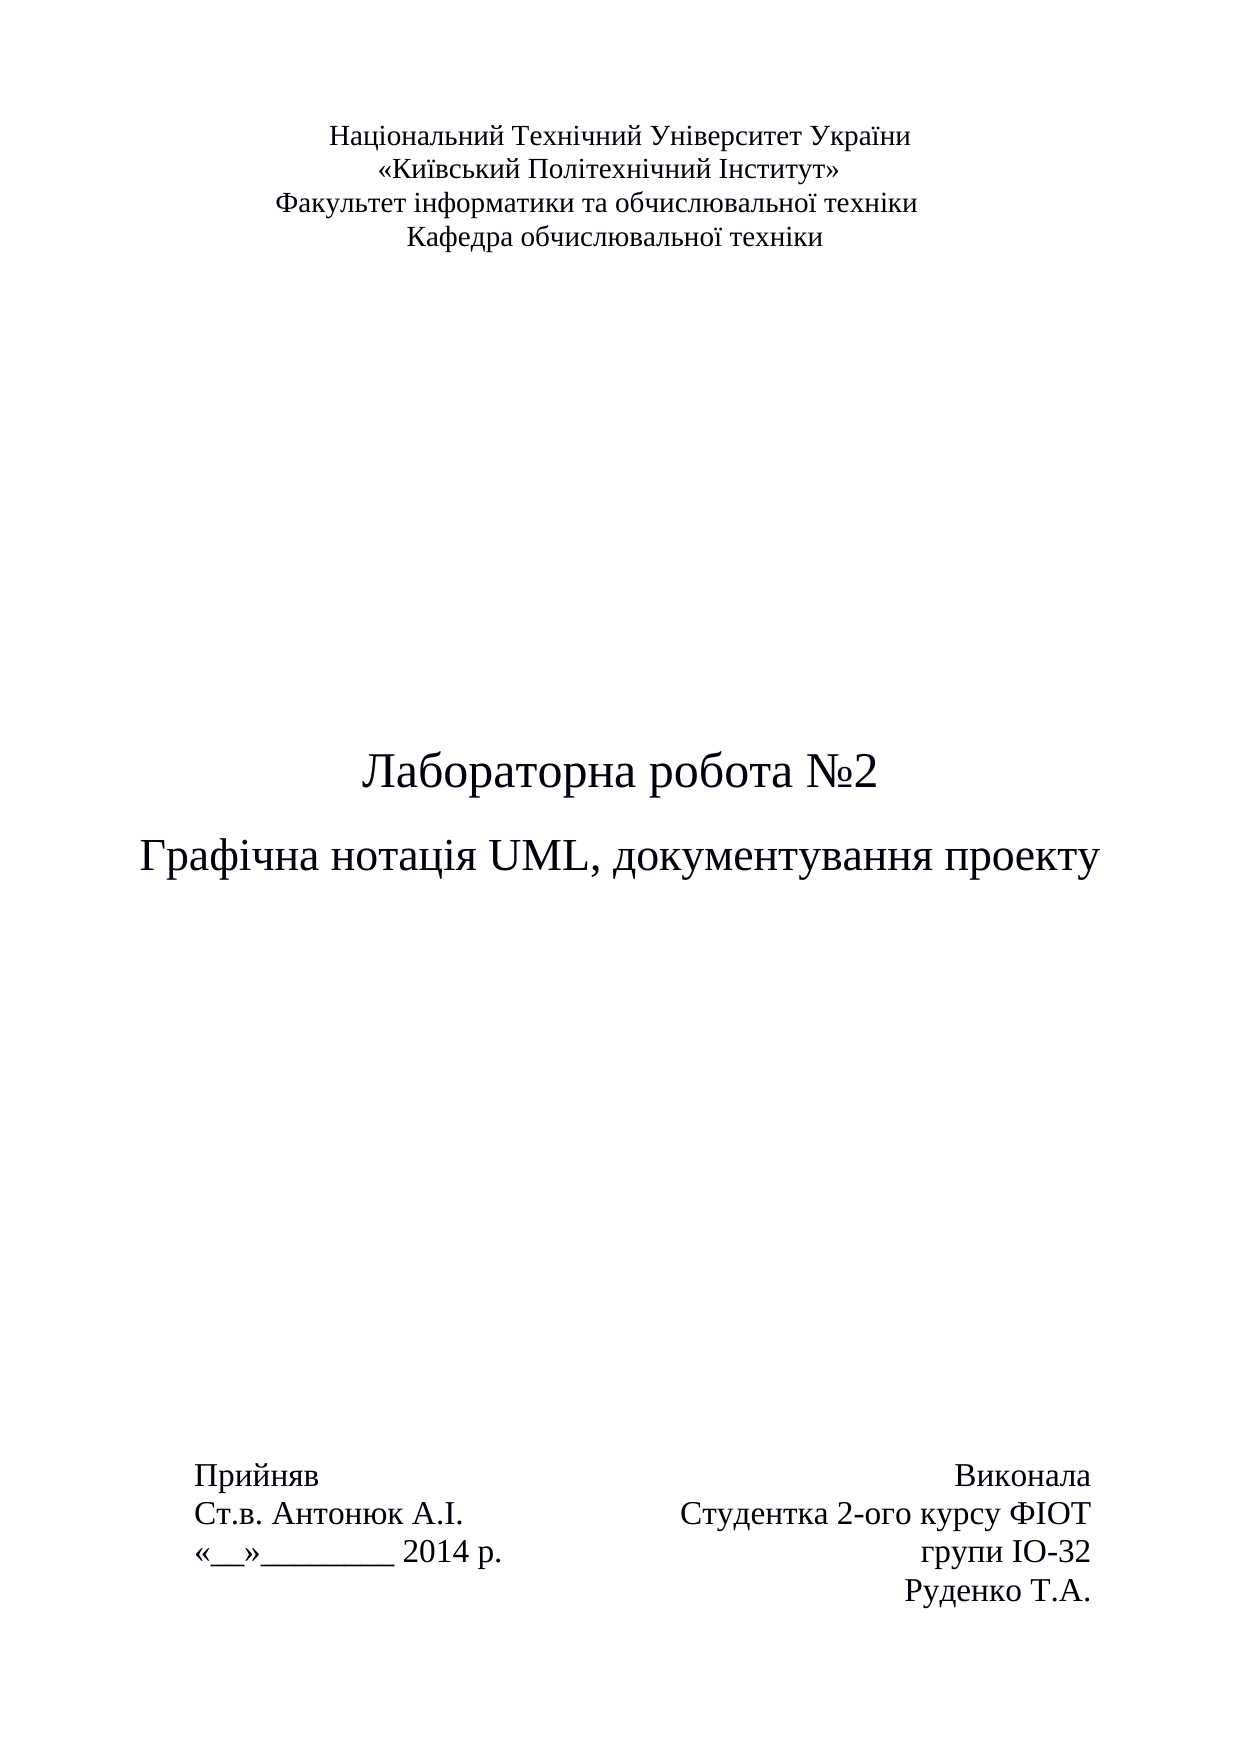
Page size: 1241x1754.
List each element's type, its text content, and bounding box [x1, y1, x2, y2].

text Національний Технічний Університет України [118, 118, 1122, 152]
table_header Виконала Студентка 2-ого курсу ФІОТ групи ІО-32 Руденко Т.А. [604, 1455, 1102, 1608]
text Лабораторна робота №2 [118, 741, 1122, 798]
table_header Прийняв Ст.в. Антонюк А.І. «__»________ 2014 р. [106, 1455, 604, 1608]
text Кафедра обчислювальної техніки [118, 219, 1122, 252]
text Графічна нотація UML, документування проекту [118, 827, 1122, 880]
text «Київський Політехнічний Інститут» [118, 152, 1122, 185]
text Факультет інформатики та обчислювальної техніки [118, 185, 1122, 219]
